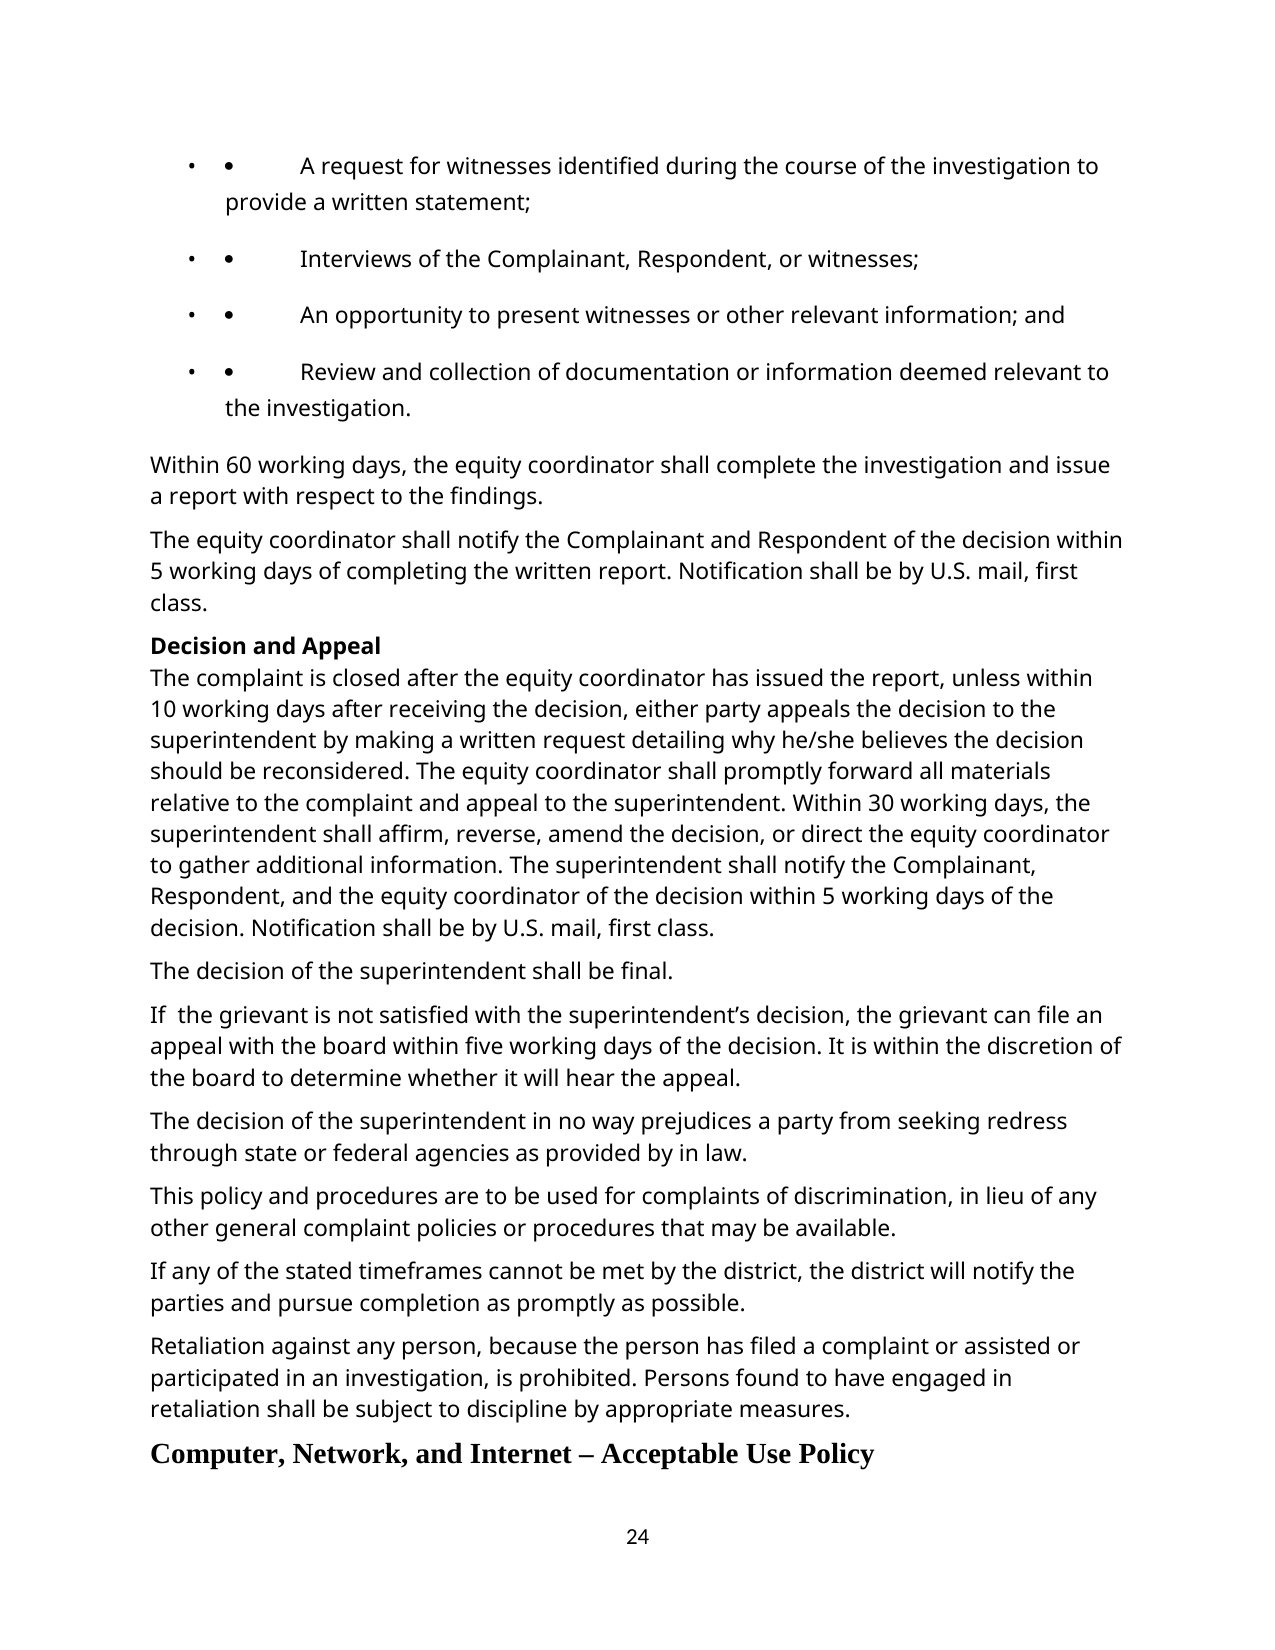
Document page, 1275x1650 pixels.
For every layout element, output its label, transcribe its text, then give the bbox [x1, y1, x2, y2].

list  A request for witnesses identified during the course of the investigation to provide a written statement; [187, 150, 1125, 217]
list  Interviews of the Complainant, Respondent, or witnesses; [187, 243, 1125, 274]
text If any of the stated timeframes cannot be met by the district, the district will notify the parties and pursue completion as promptly as possible. [150, 1255, 1125, 1318]
text Retaliation against any person, because the person has filed a complaint or assisted or participated in an investigation, is prohibited. Persons found to have engaged in retaliation shall be subject to discipline by appropriate measures. [150, 1330, 1125, 1424]
list  An opportunity to present witnesses or other relevant information; and [187, 299, 1125, 331]
text The complaint is closed after the equity coordinator has issued the report, unless within 10 working days after receiving the decision, either party appeals the decision to the superintendent by making a written request detailing why he/she believes the decision should be reconsidered. The equity coordinator shall promptly forward all materials relative to the complaint and appeal to the superintendent. Within 30 working days, the superintendent shall affirm, reverse, amend the decision, or direct the equity coordinator to gather additional information. The superintendent shall notify the Complainant, Respondent, and the equity coordinator of the decision within 5 working days of the decision. Notification shall be by U.S. mail, first class. [150, 661, 1125, 943]
text Decision and Appeal [150, 630, 1125, 661]
text Computer, Network, and Internet – Acceptable Use Policy [150, 1436, 1125, 1470]
text The decision of the superintendent in no way prejudices a party from seeking redress through state or federal agencies as provided by in law. [150, 1105, 1125, 1168]
text The equity coordinator shall notify the Complainant and Respondent of the decision within 5 working days of completing the written report. Notification shall be by U.S. mail, first class. [150, 524, 1125, 618]
text Within 60 working days, the equity coordinator shall complete the investigation and issue a report with respect to the findings. [150, 449, 1125, 511]
text This policy and procedures are to be used for complaints of discrimination, in lieu of any other general complaint policies or procedures that may be available. [150, 1180, 1125, 1243]
list  Review and collection of documentation or information deemed relevant to the investigation. [187, 356, 1125, 423]
text If the grievant is not satisfied with the superintendent’s decision, the grievant can file an appeal with the board within five working days of the decision. It is within the discretion of the board to determine whether it will hear the appeal. [150, 999, 1125, 1093]
text The decision of the superintendent shall be final. [150, 955, 1125, 986]
